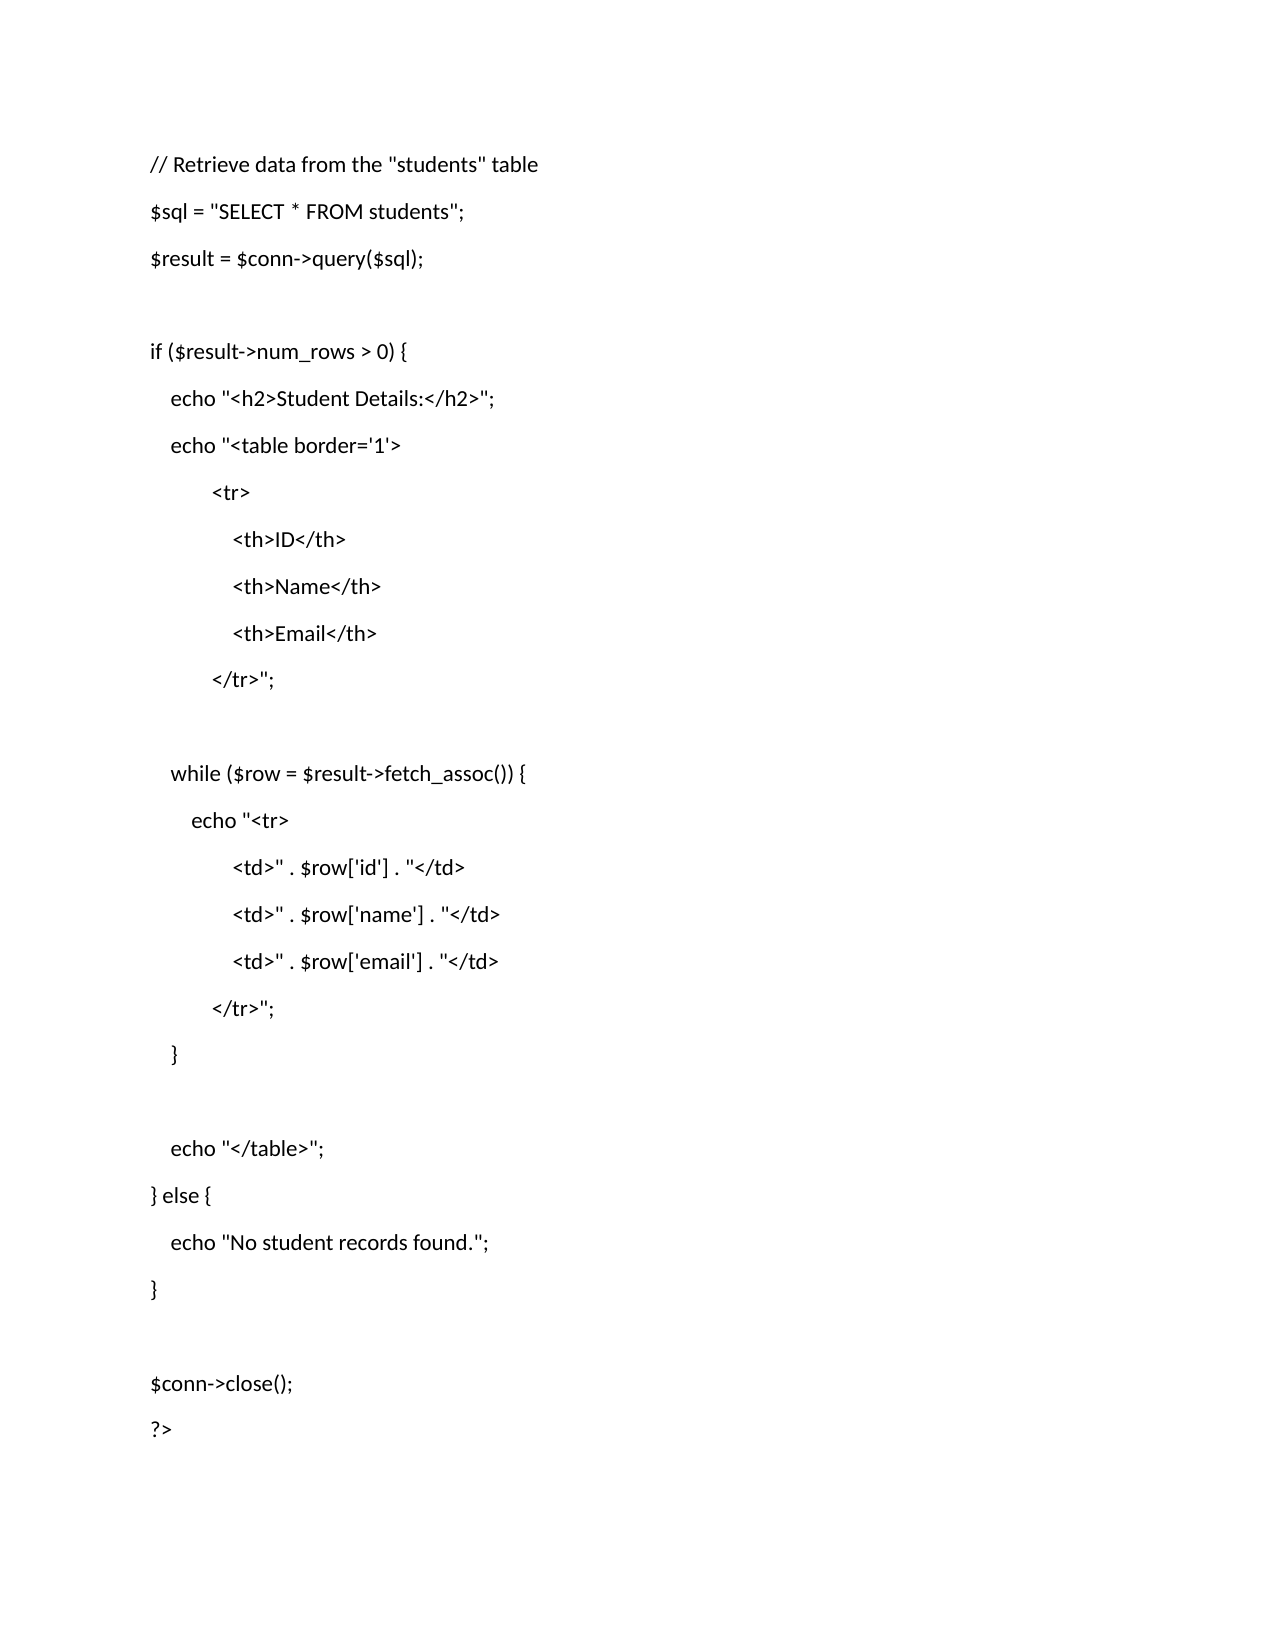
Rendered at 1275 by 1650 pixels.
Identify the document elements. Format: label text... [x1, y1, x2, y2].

text } [150, 1275, 1125, 1303]
text $result = $conn->query($sql); [150, 244, 1125, 272]
text // Retrieve data from the "students" table [150, 150, 1125, 178]
text ?> [150, 1416, 1125, 1444]
text <td>" . $row['email'] . "</td> [150, 947, 1125, 975]
text </tr>"; [150, 994, 1125, 1022]
text while ($row = $result->fetch_assoc()) { [150, 759, 1125, 787]
text echo "<tr> [150, 806, 1125, 834]
text echo "<h2>Student Details:</h2>"; [150, 384, 1125, 412]
text $sql = "SELECT * FROM students"; [150, 197, 1125, 225]
text $conn->close(); [150, 1369, 1125, 1397]
text echo "<table border='1'> [150, 431, 1125, 459]
text <td>" . $row['id'] . "</td> [150, 853, 1125, 881]
text } else { [150, 1181, 1125, 1209]
text echo "</table>"; [150, 1134, 1125, 1162]
text <th>Name</th> [150, 572, 1125, 600]
text <td>" . $row['name'] . "</td> [150, 900, 1125, 928]
text <tr> [150, 478, 1125, 506]
text } [150, 1041, 1125, 1069]
text if ($result->num_rows > 0) { [150, 337, 1125, 366]
text </tr>"; [150, 666, 1125, 694]
text echo "No student records found."; [150, 1228, 1125, 1256]
text <th>ID</th> [150, 525, 1125, 553]
text <th>Email</th> [150, 619, 1125, 647]
